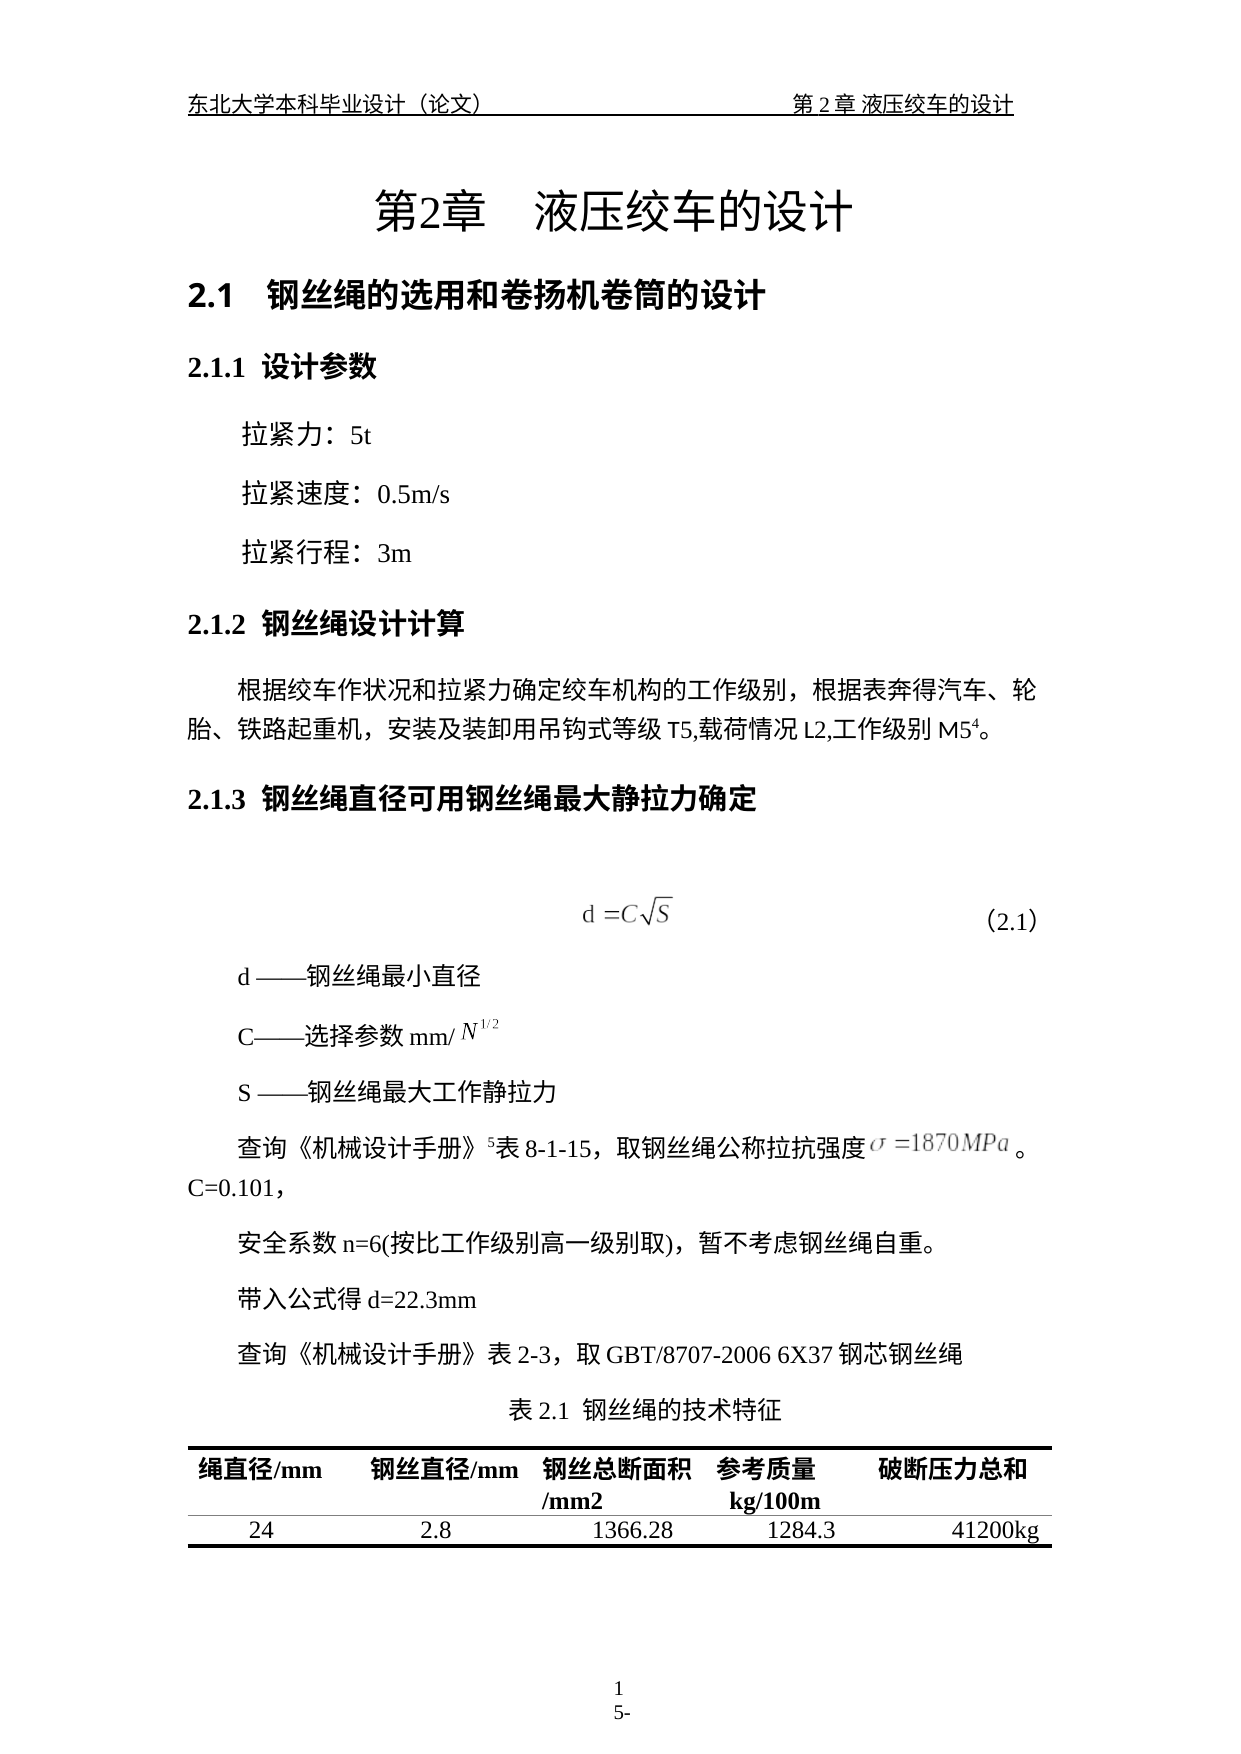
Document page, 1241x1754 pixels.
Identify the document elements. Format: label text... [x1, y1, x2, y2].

text S ——钢丝绳最大工作静拉力 [187, 1072, 1053, 1108]
subtitle 钢丝绳的选用和卷扬机卷筒的设计 [187, 268, 1053, 317]
subtitle 设计参数 [187, 344, 1053, 386]
text （2.1） [187, 893, 1053, 937]
table_header 钢丝直径/mm [359, 1450, 531, 1514]
text 拉紧行程：3m [187, 531, 1053, 571]
table_cell 41200kg [890, 1516, 1052, 1544]
text 拉紧速度：0.5m/s [187, 472, 1053, 512]
subtitle 液压绞车的设计 [232, 175, 1053, 241]
text d ——钢丝绳最小直径 [187, 957, 1053, 993]
subtitle 钢丝绳直径可用钢丝绳最大静拉力确定 [187, 776, 1053, 818]
table_header 钢丝总断面积/mm2 [531, 1450, 705, 1514]
text 拉紧力：5t [187, 413, 1053, 453]
table_cell 1284.3 [705, 1516, 890, 1544]
text 查询《机械设计手册》表2-3，取GBT/8707-2006 6X37钢芯钢丝绳 [187, 1335, 1053, 1371]
text 查询《机械设计手册》表8-1-15，取钢丝绳公称拉抗强度。C=0.101， [187, 1128, 1053, 1204]
table_cell 2.8 [359, 1516, 531, 1544]
table_cell 1366.28 [531, 1516, 705, 1544]
table_header 破断压力总和 [867, 1450, 1052, 1514]
text 带入公式得d=22.3mm [187, 1279, 1053, 1315]
text 根据绞车作状况和拉紧力确定绞车机构的工作级别，根据表奔得汽车、轮胎、铁路起重机，安装及装卸用吊钩式等级T5,载荷情况L2,工作级别M5。 [187, 670, 1053, 746]
table_header 绳直径/mm [188, 1450, 359, 1514]
text 安全系数n=6(按比工作级别高一级别取)，暂不考虑钢丝绳自重。 [187, 1223, 1053, 1260]
table_cell 24 [188, 1516, 359, 1544]
table_header 参考质量kg/100m [705, 1450, 867, 1514]
subtitle 钢丝绳设计计算 [187, 601, 1053, 643]
text C——选择参数mm/ [187, 1013, 1053, 1053]
text 表2.1 钢丝绳的技术特征 [187, 1391, 1053, 1427]
